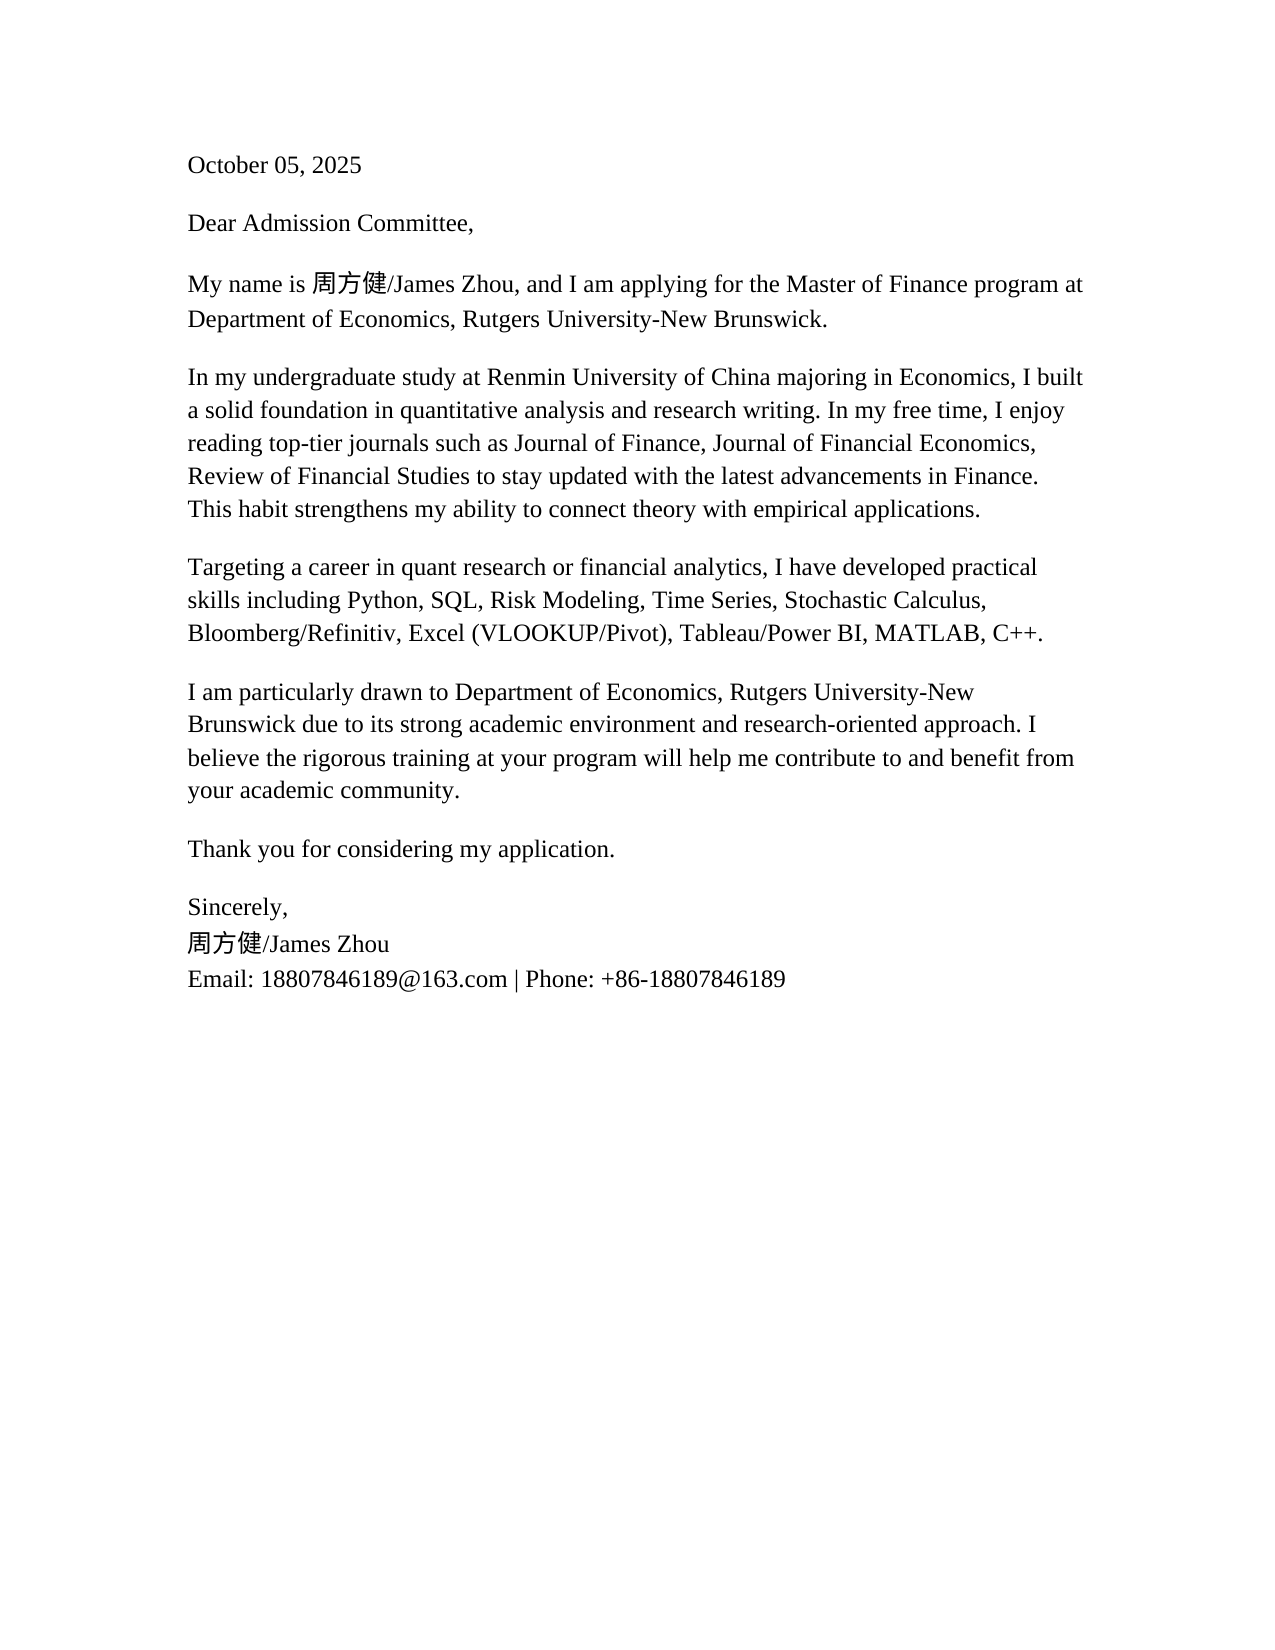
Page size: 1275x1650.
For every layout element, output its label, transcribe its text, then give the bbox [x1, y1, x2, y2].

text Sincerely, 周方健/James Zhou Email: 18807846189@163.com | Phone: +86-18807846189 [187, 892, 1087, 993]
text In my undergraduate study at Renmin University of China majoring in Economics, I built a solid foundation in quantitative analysis and research writing. In my free time, I enjoy reading top-tier journals such as Journal of Finance, Journal of Financial Economics, Review of Financial Studies to stay updated with the latest advancements in Finance. This habit strengthens my ability to connect theory with empirical applications. [187, 362, 1087, 523]
text Targeting a career in quant research or financial analytics, I have developed practical skills including Python, SQL, Risk Modeling, Time Series, Stochastic Calculus, Bloomberg/Refinitiv, Excel (VLOOKUP/Pivot), Tableau/Power BI, MATLAB, C++. [187, 552, 1087, 647]
text I am particularly drawn to Department of Economics, Rutgers University-New Brunswick due to its strong academic environment and research-oriented approach. I believe the rigorous training at your program will help me contribute to and benefit from your academic community. [187, 677, 1087, 804]
text My name is 周方健/James Zhou, and I am applying for the Master of Finance program at Department of Economics, Rutgers University-New Brunswick. [187, 266, 1087, 333]
text October 05, 2025 [187, 150, 1087, 179]
text Dear Admission Committee, [187, 208, 1087, 237]
text Thank you for considering my application. [187, 834, 1087, 862]
